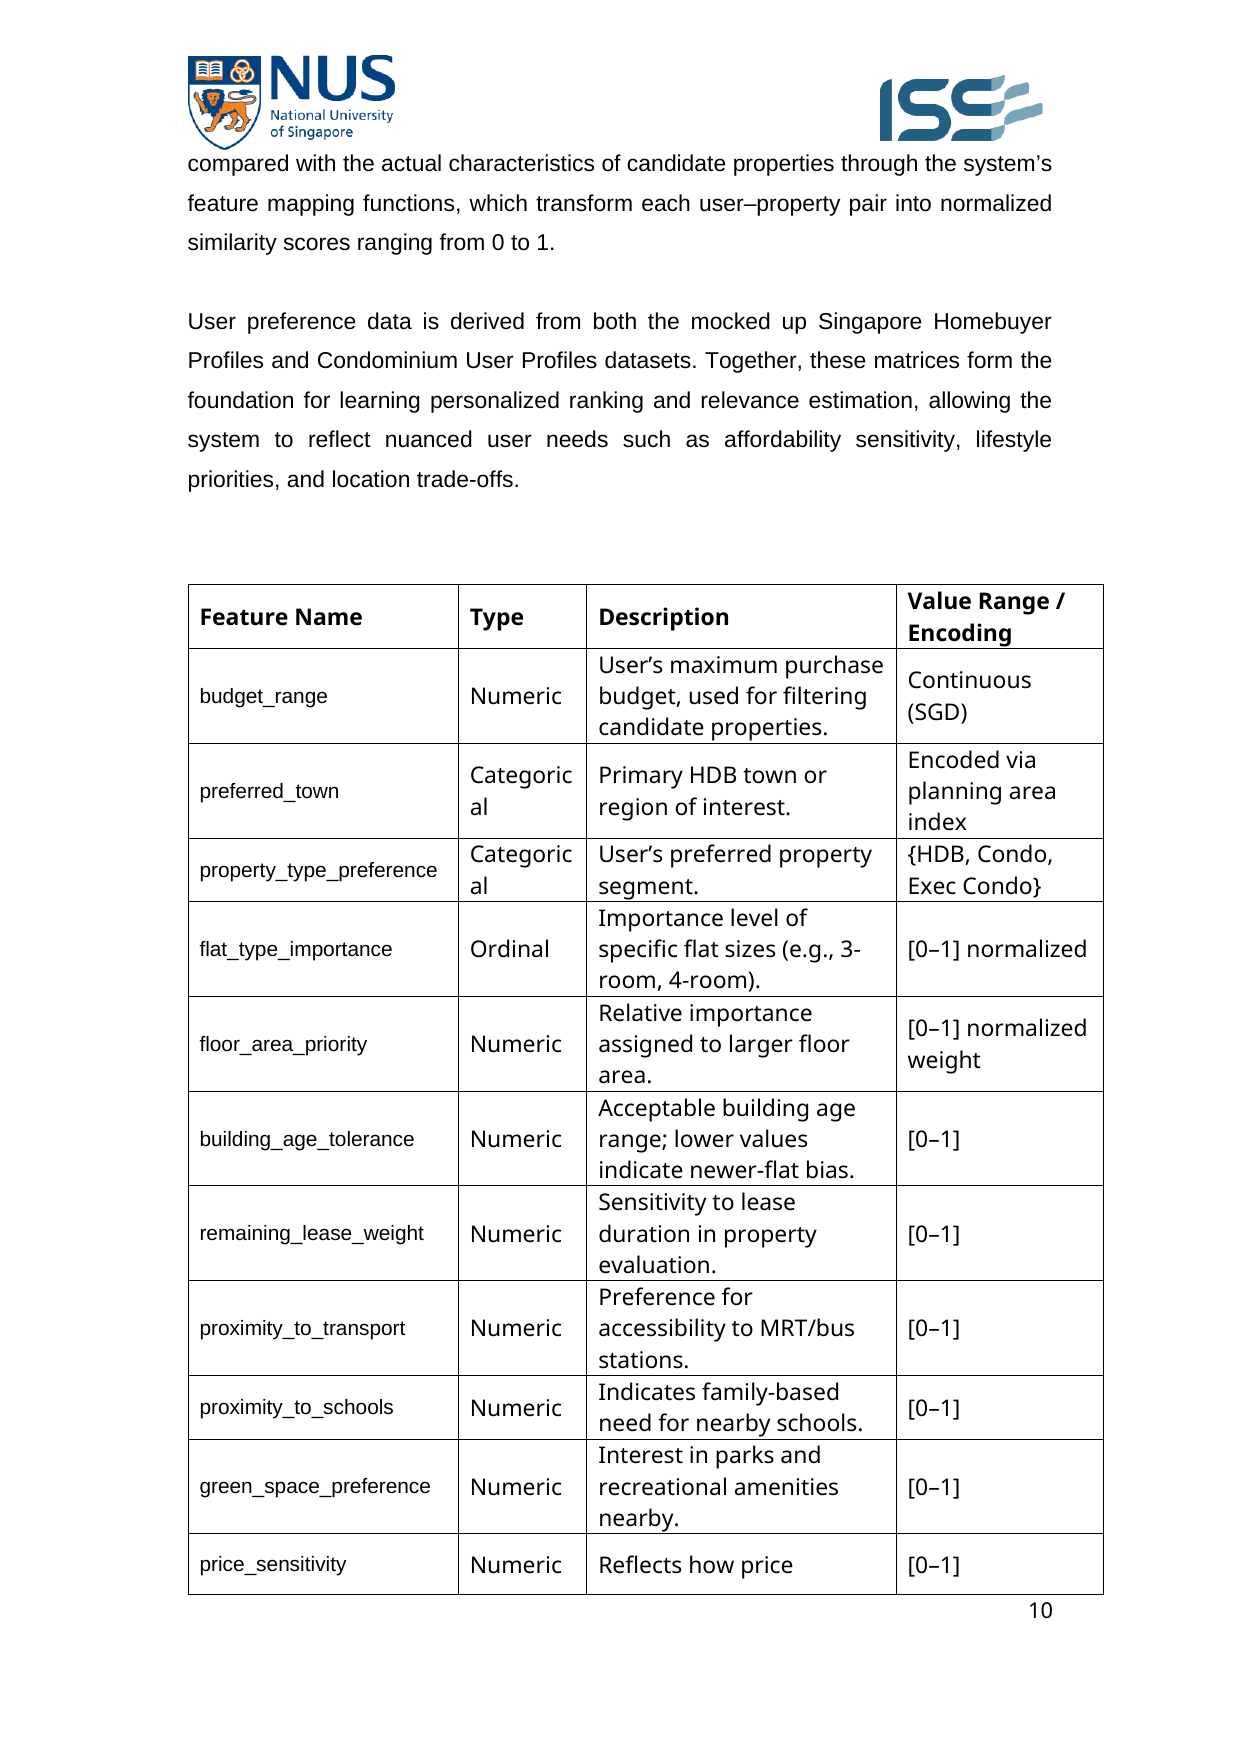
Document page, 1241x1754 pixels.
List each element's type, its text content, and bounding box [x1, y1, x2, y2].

table_cell flat_type_importance [189, 902, 458, 996]
picture [187, 55, 412, 150]
table_cell preferred_town [189, 744, 458, 837]
table_cell Numeric [459, 997, 586, 1091]
table_cell green_space_preference [189, 1440, 458, 1533]
table_header Feature Name [189, 585, 458, 648]
table_cell Importance level of specific flat sizes (e.g., 3-room, 4-room). [587, 902, 896, 996]
text User preference data is derived from both the mocked up Singapore Homebuyer Profiles and Condominium User Profiles datasets. Together, these matrices form the foundation for learning personalized ranking and relevance estimation, allowing the system to reflect nuanced user needs such as affordability sensitivity, lifestyle priorities, and location trade-offs. [187, 308, 1053, 492]
table_cell [0–1] [897, 1186, 1103, 1280]
table_cell [0–1] [897, 1092, 1103, 1185]
table_cell Interest in parks and recreational amenities nearby. [587, 1440, 896, 1533]
table_cell Ordinal [459, 902, 586, 996]
table_cell [0–1] normalized [897, 902, 1103, 996]
table_header Value Range / Encoding [897, 585, 1103, 648]
table_cell Categorical [459, 744, 586, 837]
table_cell Encoded via planning area index [897, 744, 1103, 837]
table_cell Numeric [459, 1186, 586, 1280]
table_header Description [587, 585, 896, 648]
table_cell Numeric [459, 1092, 586, 1185]
table_cell proximity_to_schools [189, 1376, 458, 1438]
table_cell Reflects how price variations affect the user’s utility. [587, 1534, 896, 1594]
table_cell Numeric [459, 1376, 586, 1438]
table_cell User’s maximum purchase budget, used for filtering candidate properties. [587, 649, 896, 743]
table_cell floor_area_priority [189, 997, 458, 1091]
table_cell Acceptable building age range; lower values indicate newer-flat bias. [587, 1092, 896, 1185]
table_cell Indicates family-based need for nearby schools. [587, 1376, 896, 1438]
table_cell Categorical [459, 839, 586, 901]
table_cell Relative importance assigned to larger floor area. [587, 997, 896, 1091]
table_cell Preference for accessibility to MRT/bus stations. [587, 1281, 896, 1375]
table_cell Primary HDB town or region of interest. [587, 744, 896, 837]
table_cell User’s preferred property segment. [587, 839, 896, 901]
table_cell property_type_preference [189, 839, 458, 901]
table_cell Numeric [459, 1440, 586, 1533]
picture [862, 61, 1053, 150]
table_cell Numeric [459, 649, 586, 743]
table_cell {HDB, Condo, Exec Condo} [897, 839, 1103, 901]
table_cell [0–1] [897, 1281, 1103, 1375]
table_cell proximity_to_transport [189, 1281, 458, 1375]
table_cell Numeric [459, 1281, 586, 1375]
table_cell remaining_lease_weight [189, 1186, 458, 1280]
table_cell [0–1] [897, 1440, 1103, 1533]
table_cell building_age_tolerance [189, 1092, 458, 1185]
table_header Type [459, 585, 586, 648]
table_cell budget_range [189, 649, 458, 743]
table_cell price_sensitivity [189, 1534, 458, 1594]
table_cell Numeric [459, 1534, 586, 1594]
table_cell [0–1] [897, 1534, 1103, 1594]
table_cell Sensitivity to lease duration in property evaluation. [587, 1186, 896, 1280]
table_cell [0–1] [897, 1376, 1103, 1438]
table_cell [0–1] normalized weight [897, 997, 1103, 1091]
table_cell Continuous (SGD) [897, 649, 1103, 743]
